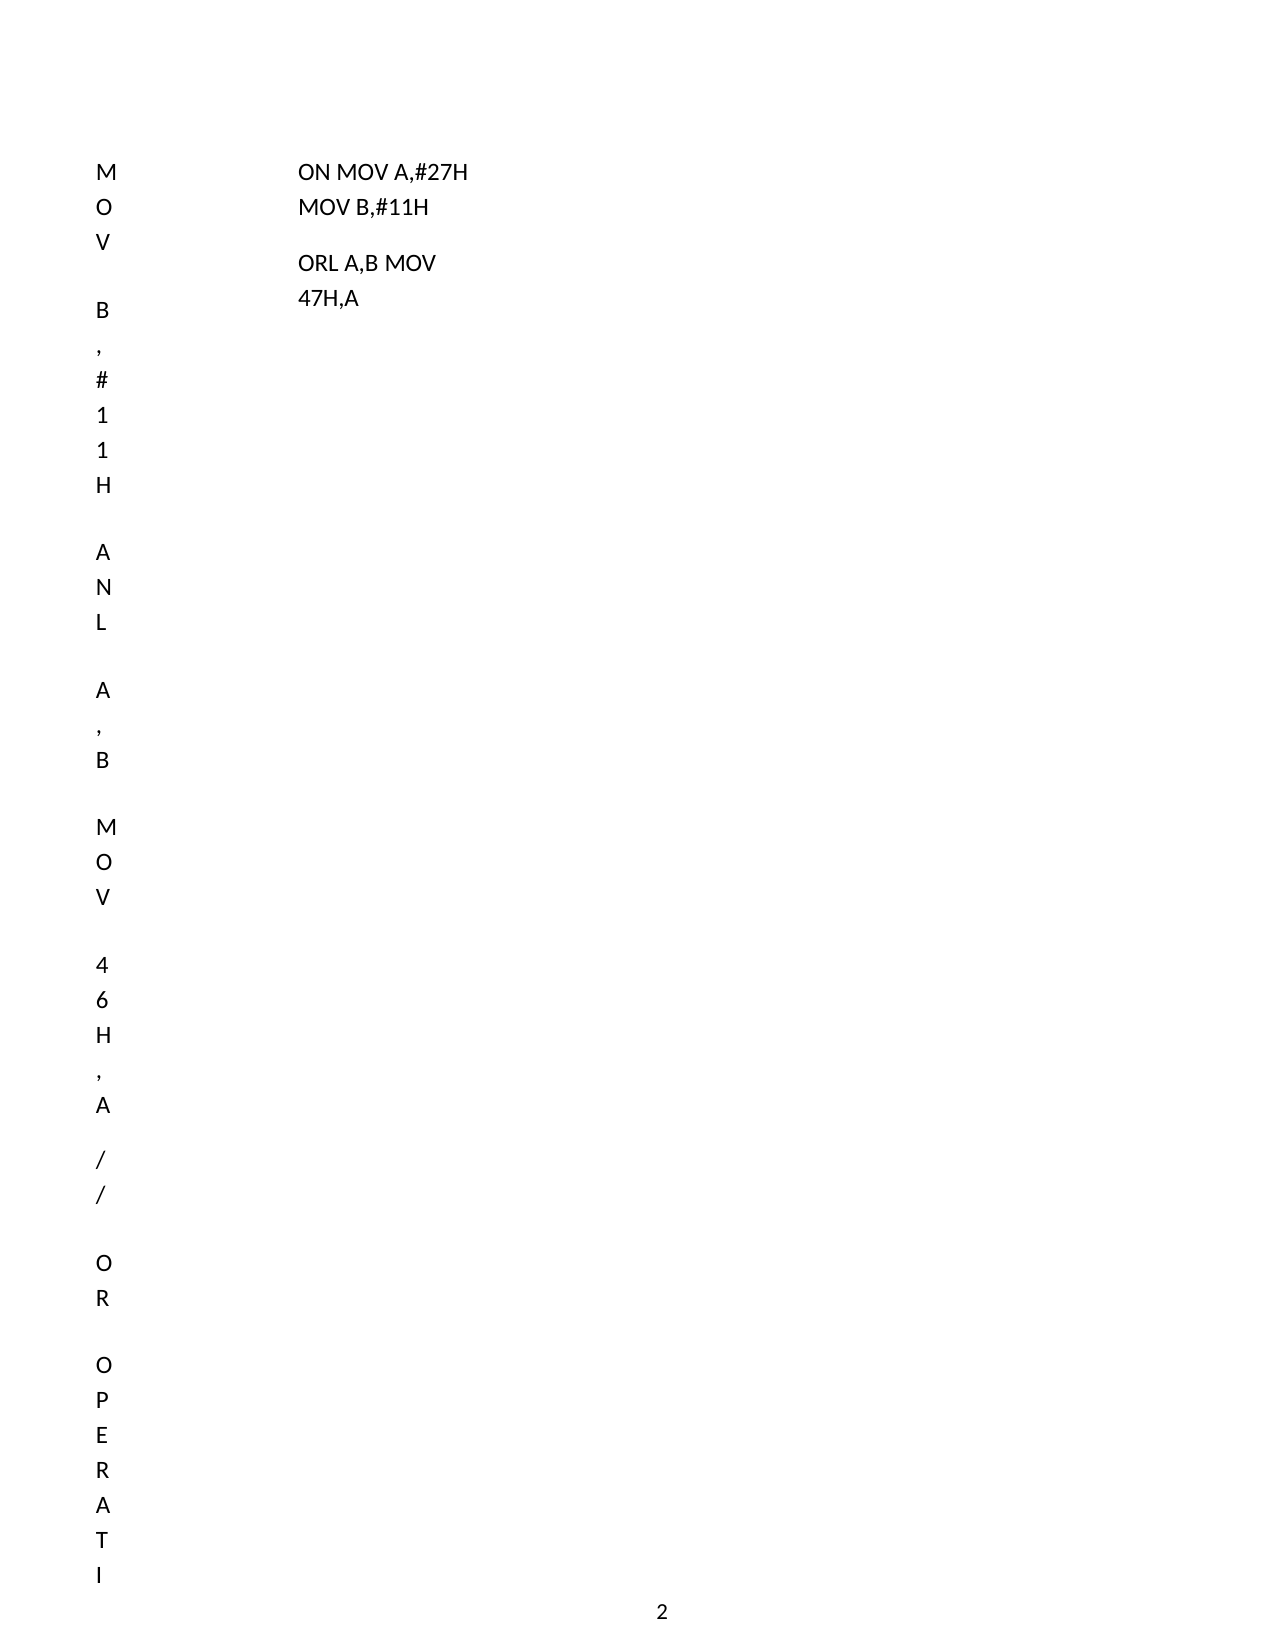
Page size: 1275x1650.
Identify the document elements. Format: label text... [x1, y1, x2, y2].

text // OR OPERATION MOV A,#27H MOV B,#11H [298, 156, 499, 222]
text ORL A,B MOV 47H,A [298, 247, 443, 313]
